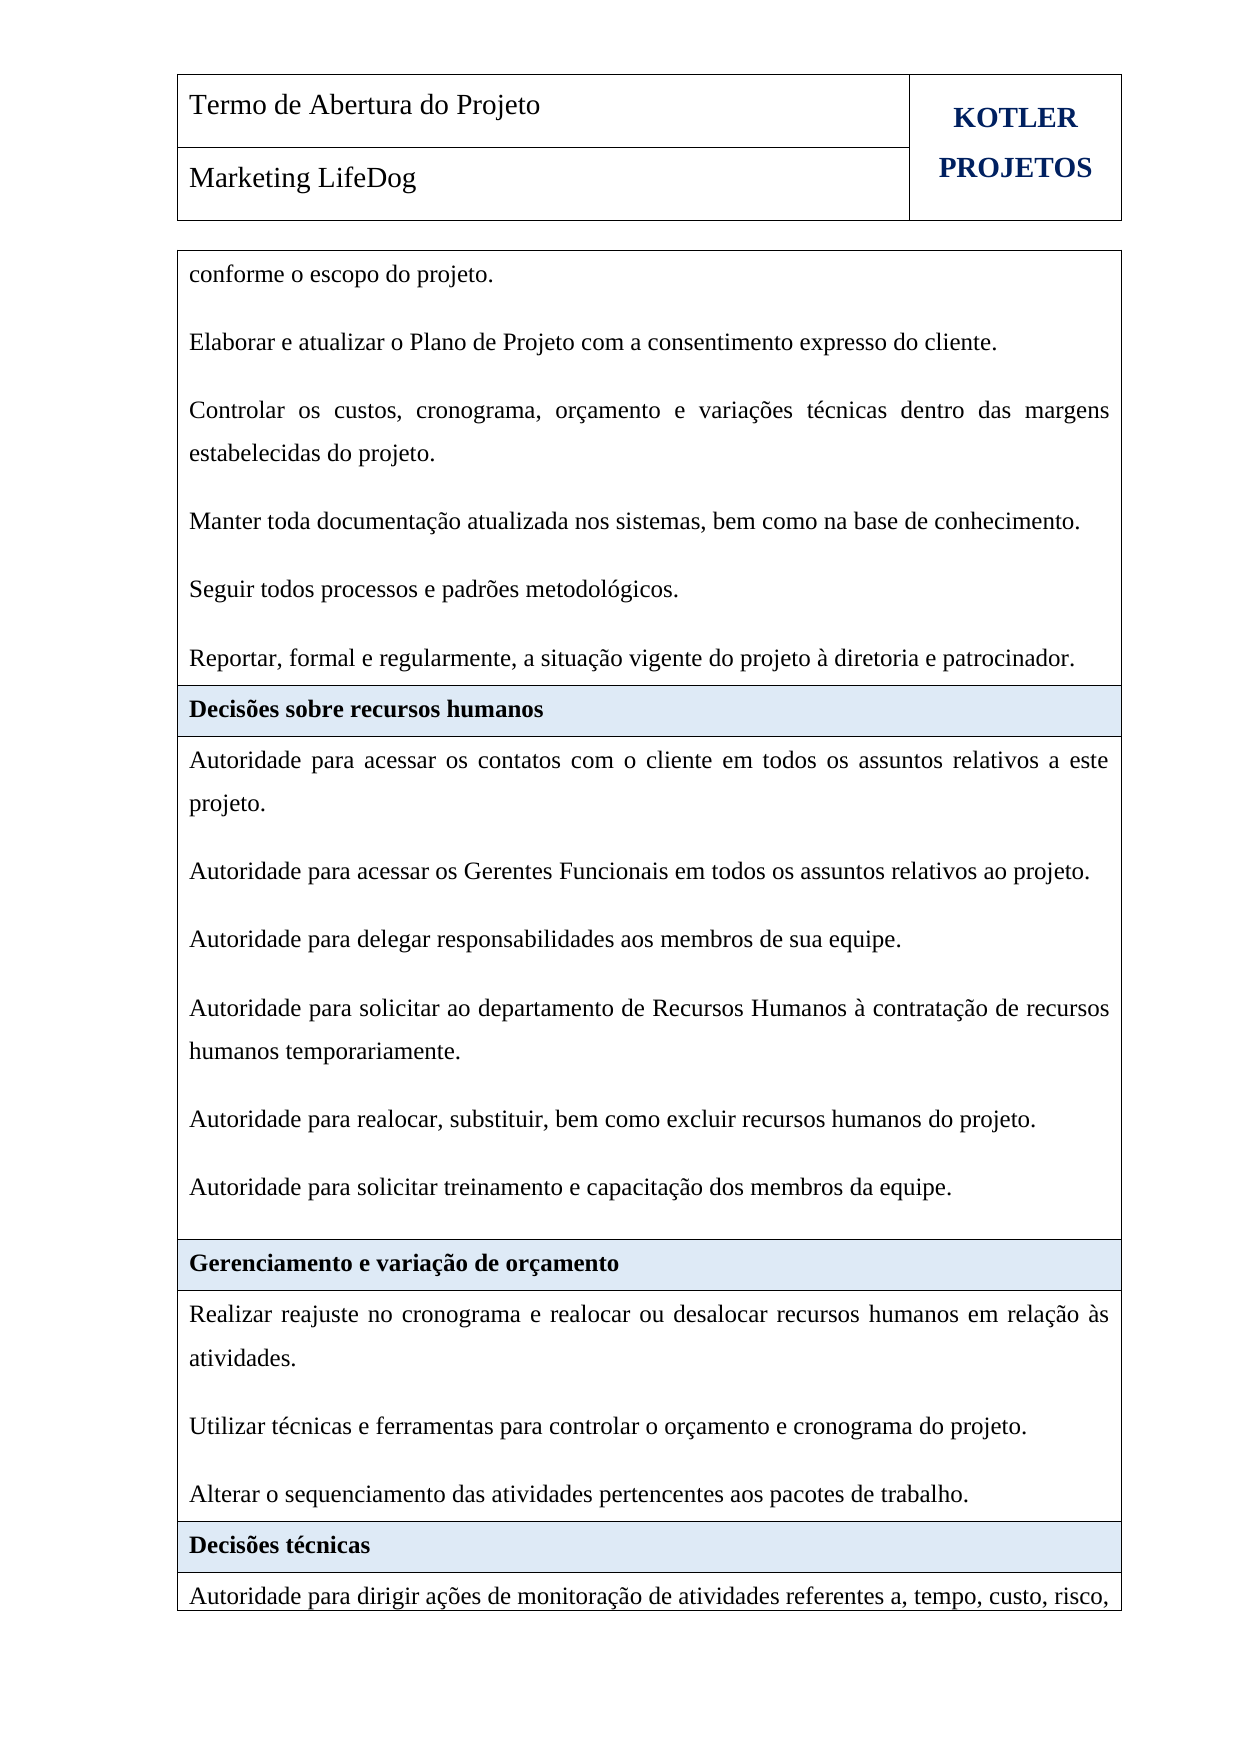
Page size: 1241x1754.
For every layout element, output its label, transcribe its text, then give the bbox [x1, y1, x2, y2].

table_cell Autoridade para acessar os contatos com o cliente em todos os assuntos relativos a este projeto. Autoridade para acessar os Gerentes Funcionais em todos os assuntos relativos ao projeto. Autoridade para delegar responsabilidades aos membros de sua equipe. Autoridade para solicitar ao departamento de Recursos Humanos à contratação de recursos humanos temporariamente. Autoridade para realocar, substituir, bem como excluir recursos humanos do projeto. Autoridade para solicitar treinamento e capacitação dos membros da equipe. [178, 737, 1121, 1239]
table_cell Decisões técnicas [178, 1522, 1121, 1572]
table_cell Decisões sobre recursos humanos [178, 686, 1121, 736]
table_cell Realizar reajuste no cronograma e realocar ou desalocar recursos humanos em relação às atividades. Utilizar técnicas e ferramentas para controlar o orçamento e cronograma do projeto. Alterar o sequenciamento das atividades pertencentes aos pacotes de trabalho. [178, 1291, 1121, 1521]
table_cell Gerenciamento e variação de orçamento [178, 1240, 1121, 1290]
